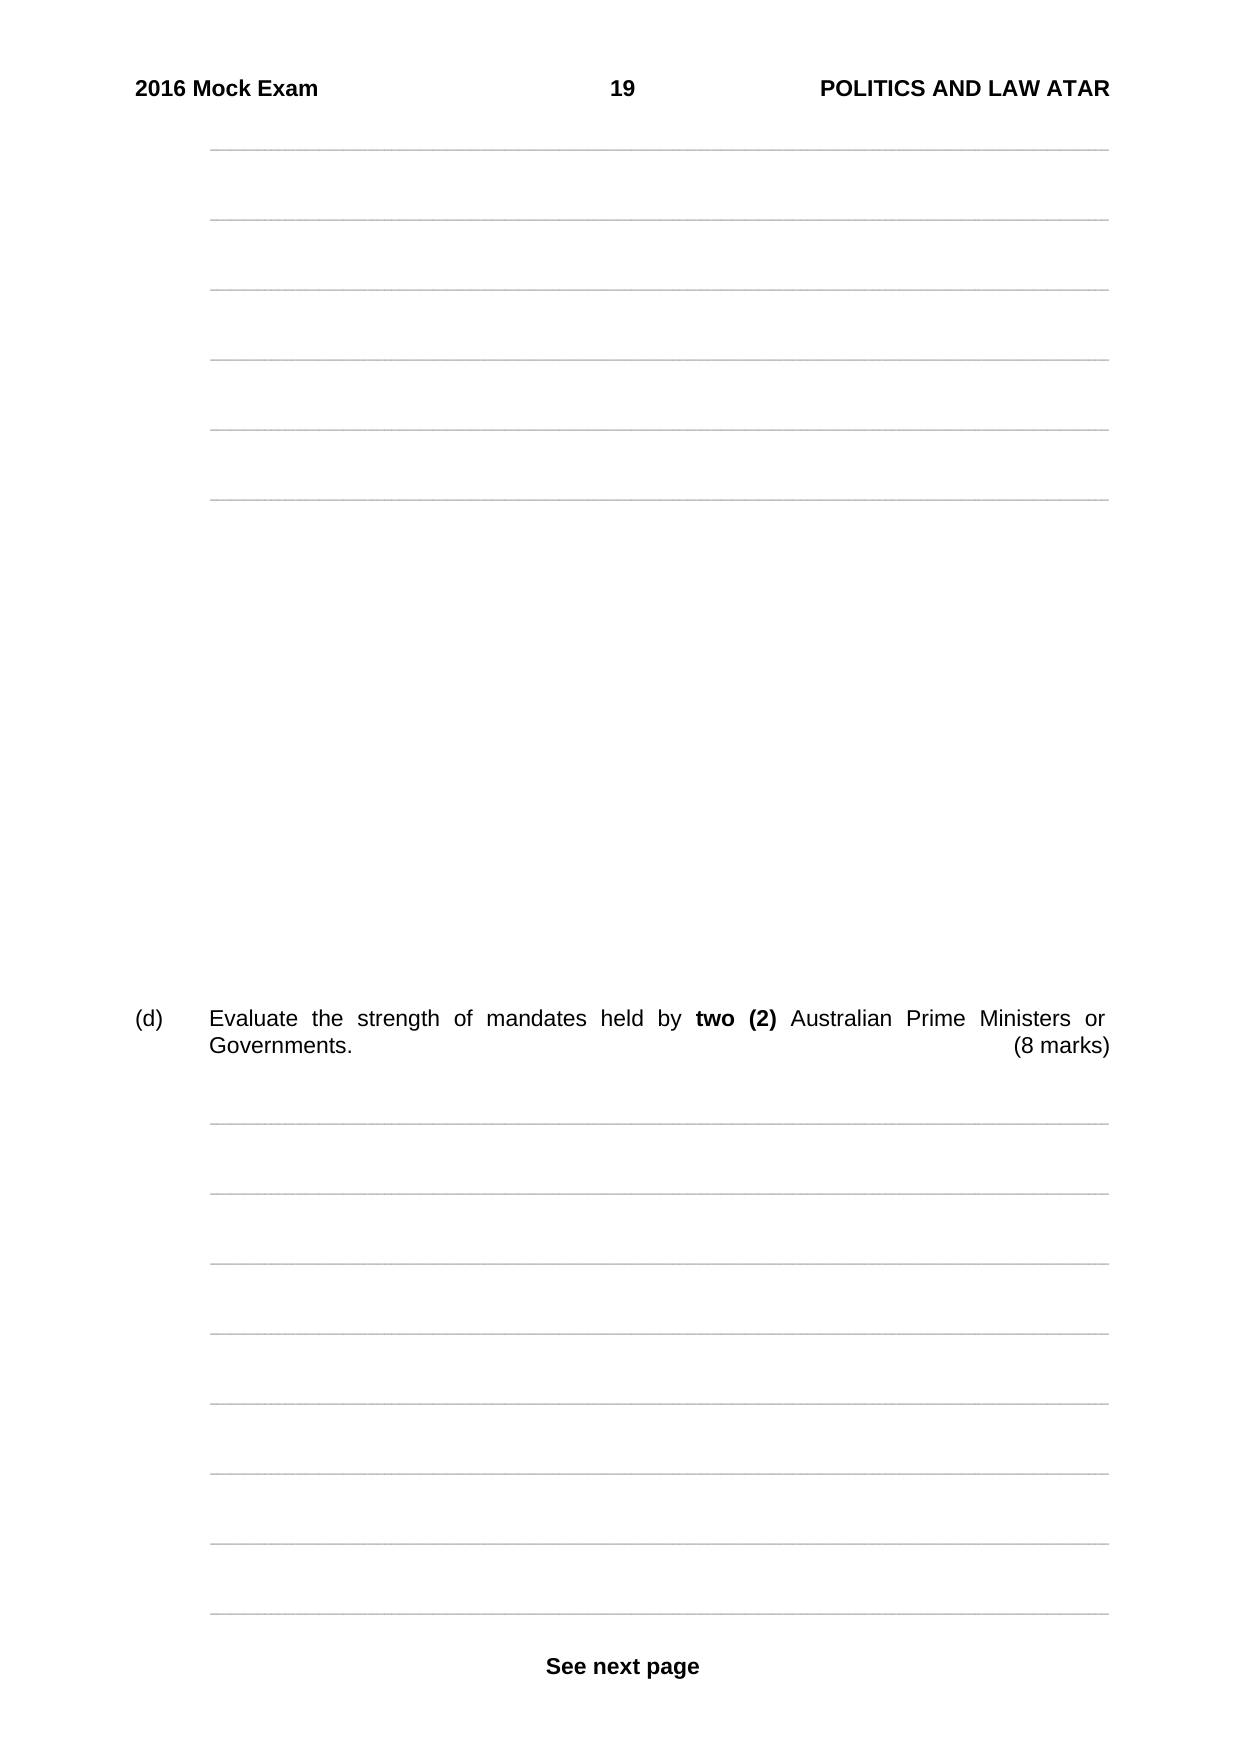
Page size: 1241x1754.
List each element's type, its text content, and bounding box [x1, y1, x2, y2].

list Evaluate the strength of mandates held by two (2) Australian Prime Ministers or Governments. (8 marks) [135, 1005, 1105, 1058]
